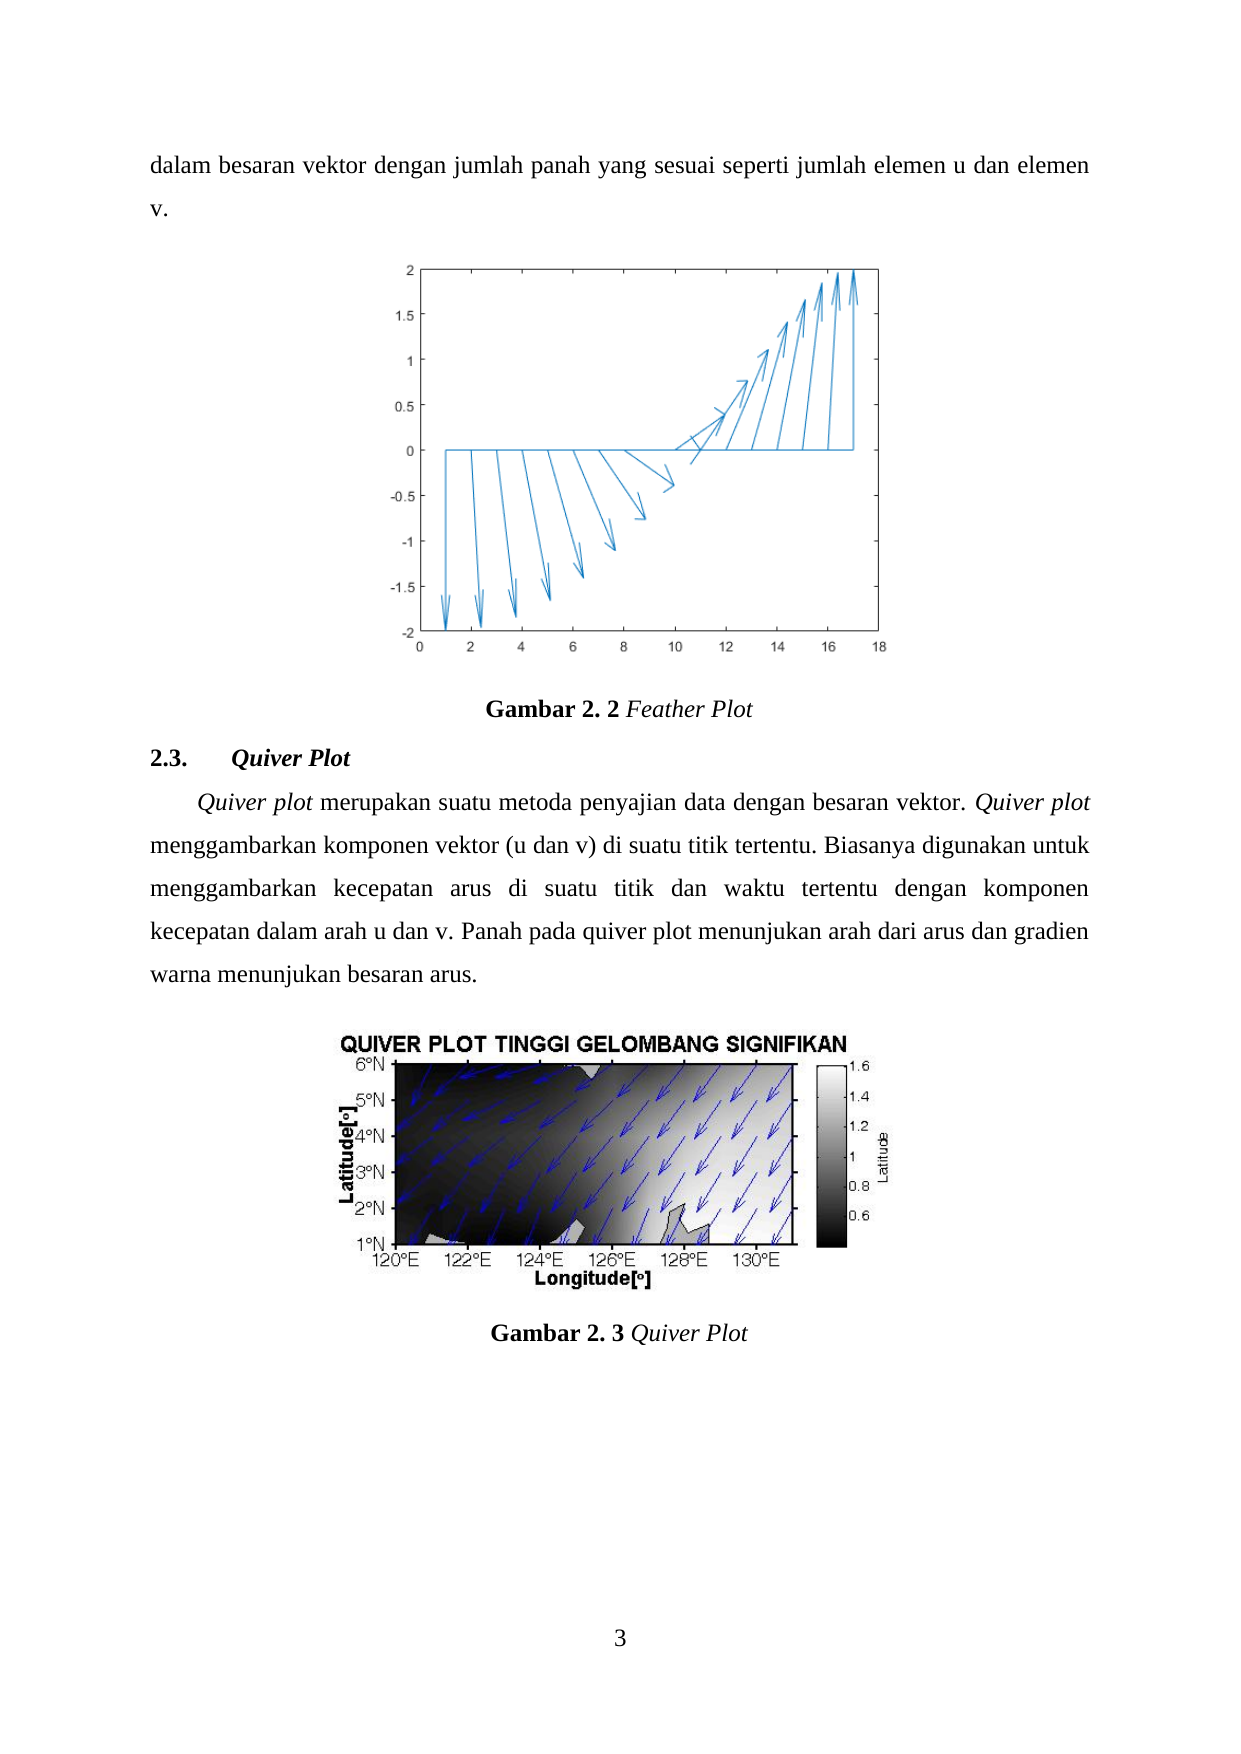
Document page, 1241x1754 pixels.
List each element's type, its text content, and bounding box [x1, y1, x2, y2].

picture [330, 1002, 910, 1304]
picture [343, 236, 935, 680]
text Quiver plot merupakan suatu metoda penyajian data dengan besaran vektor. Quiver plot menggambarkan komponen vektor (u dan v) di suatu titik tertentu. Biasanya digunakan untuk menggambarkan kecepatan arus di suatu titik dan waktu tertentu dengan komponen kecepatan dalam arah u dan v. Panah pada quiver plot menunjukan arah dari arus dan gradien warna menunjukan besaran arus. [150, 787, 1090, 988]
list Quiver Plot [150, 743, 1090, 772]
text Gambar 2. 3 Quiver Plot [150, 1318, 1090, 1347]
text Gambar 2. 2 Feather Plot [150, 694, 1090, 723]
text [150, 150, 1090, 222]
